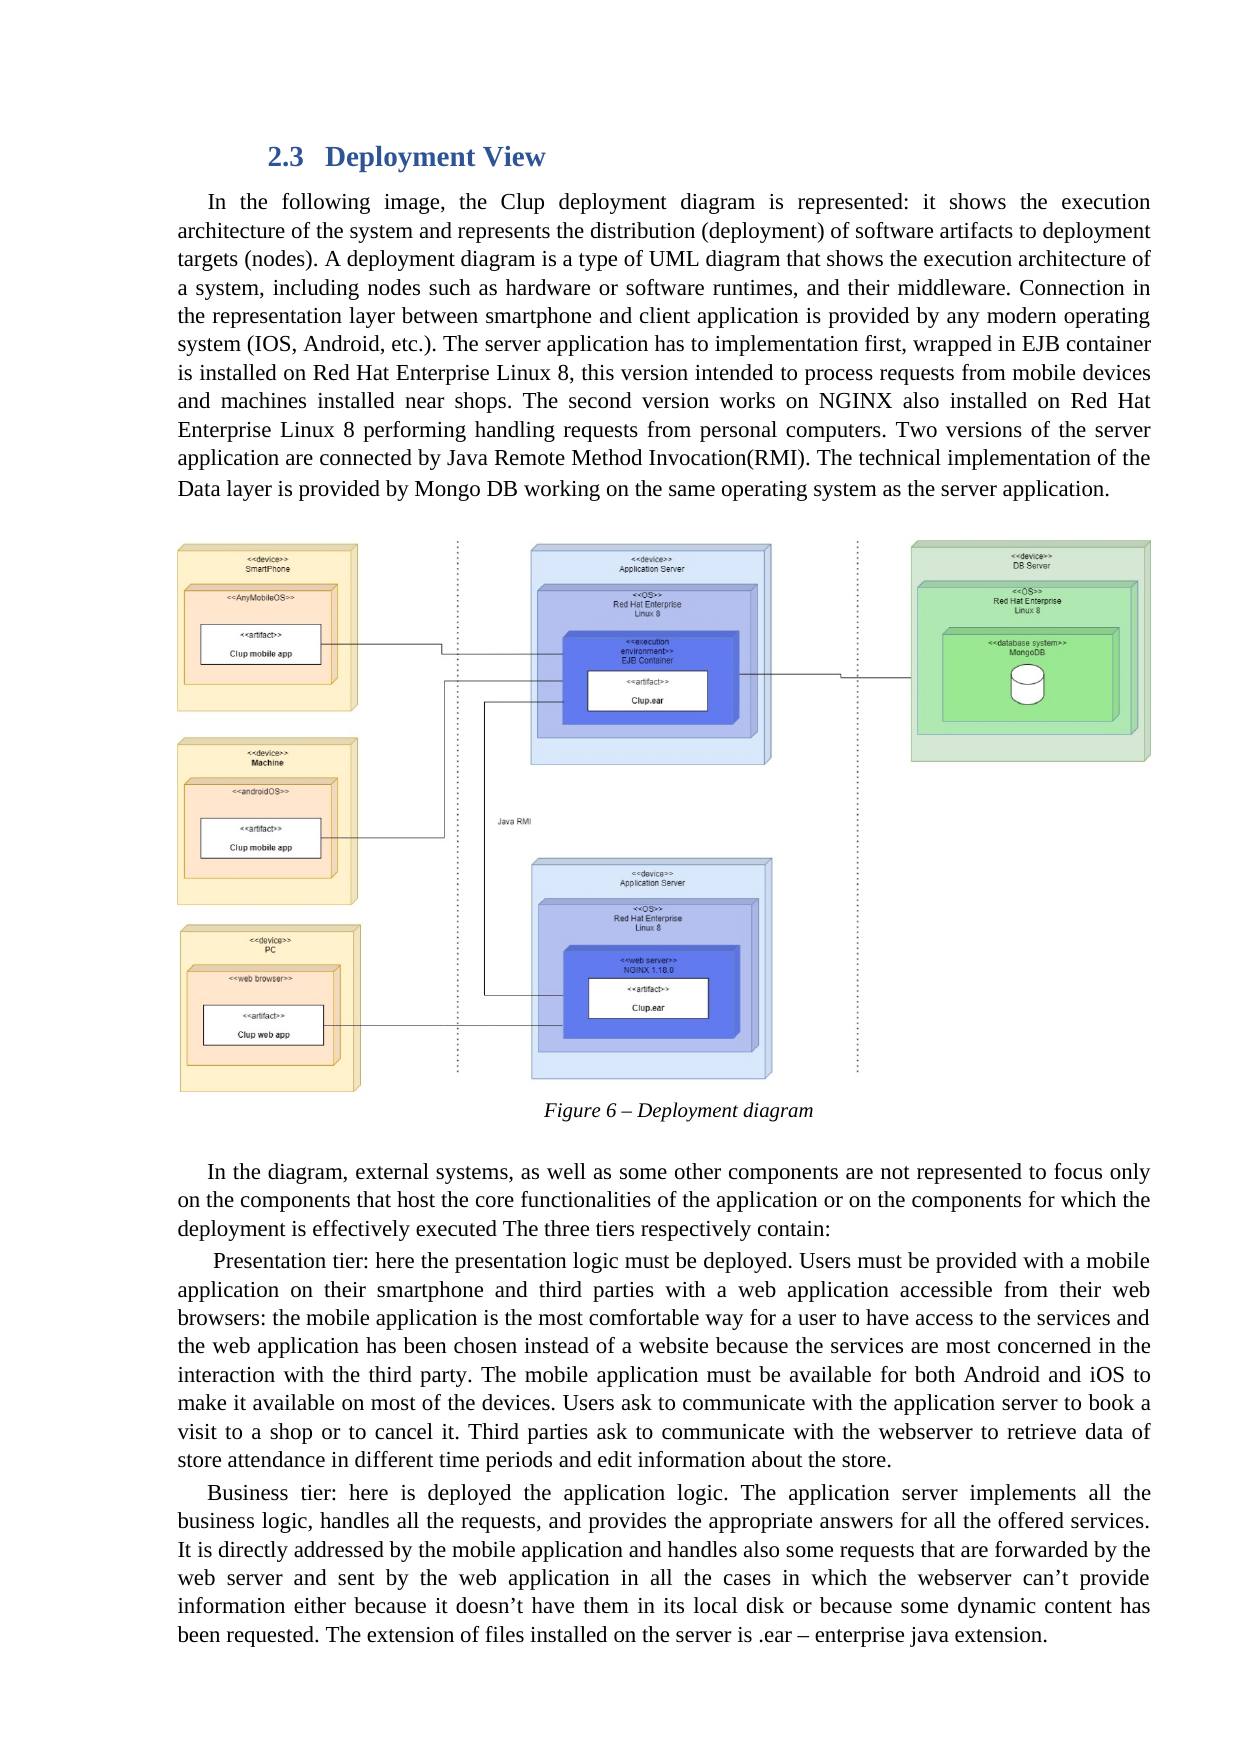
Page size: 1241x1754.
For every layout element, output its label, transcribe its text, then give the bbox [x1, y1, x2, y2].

text In the following image, the Clup deployment diagram is represented: it shows the execution architecture of the system and represents the distribution (deployment) of software artifacts to deployment targets (nodes). A deployment diagram is a type of UML diagram that shows the execution architecture of a system, including nodes such as hardware or software runtimes, and their middleware. Connection in the representation layer between smartphone and client application is provided by any modern operating system (IOS, Android, etc.). The server application has to implementation first, wrapped in EJB container is installed on Red Hat Enterprise Linux 8, this version intended to process requests from mobile devices and machines installed near shops. The second version works on NGINX also installed on Red Hat Enterprise Linux 8 performing handling requests from personal computers. Two versions of the server application are connected by Java Remote Method Invocation(RMI). The technical implementation of the Data layer is provided by Mongo DB working on the same operating system as the server application. [177, 188, 1152, 501]
text Presentation tier: here the presentation logic must be deployed. Users must be provided with a mobile application on their smartphone and third parties with a web application accessible from their web browsers: the mobile application is the most comfortable way for a user to have access to the services and the web application has been chosen instead of a website because the services are most concerned in the interaction with the third party. The mobile application must be available for both Android and iOS to make it available on most of the devices. Users ask to communicate with the application server to book a visit to a shop or to cancel it. Third parties ask to communicate with the webserver to retrieve data of store attendance in different time periods and edit information about the store. [177, 1247, 1152, 1473]
text In the diagram, external systems, as well as some other components are not represented to focus only on the components that host the core functionalities of the application or on the components for which the deployment is effectively executed The three tiers respectively contain: [177, 1158, 1152, 1241]
picture [177, 536, 1151, 1092]
text Figure 6 – Deployment diagram [177, 1097, 1152, 1122]
text Business tier: here is deployed the application logic. The application server implements all the business logic, handles all the requests, and provides the appropriate answers for all the offered services. It is directly addressed by the mobile application and handles also some requests that are forwarded by the web server and sent by the web application in all the cases in which the webserver can’t provide information either because it doesn’t have them in its local disk or because some dynamic content has been requested. The extension of files installed on the server is .ear – enterprise java extension. [177, 1479, 1152, 1647]
subtitle Deployment View [237, 139, 1152, 173]
